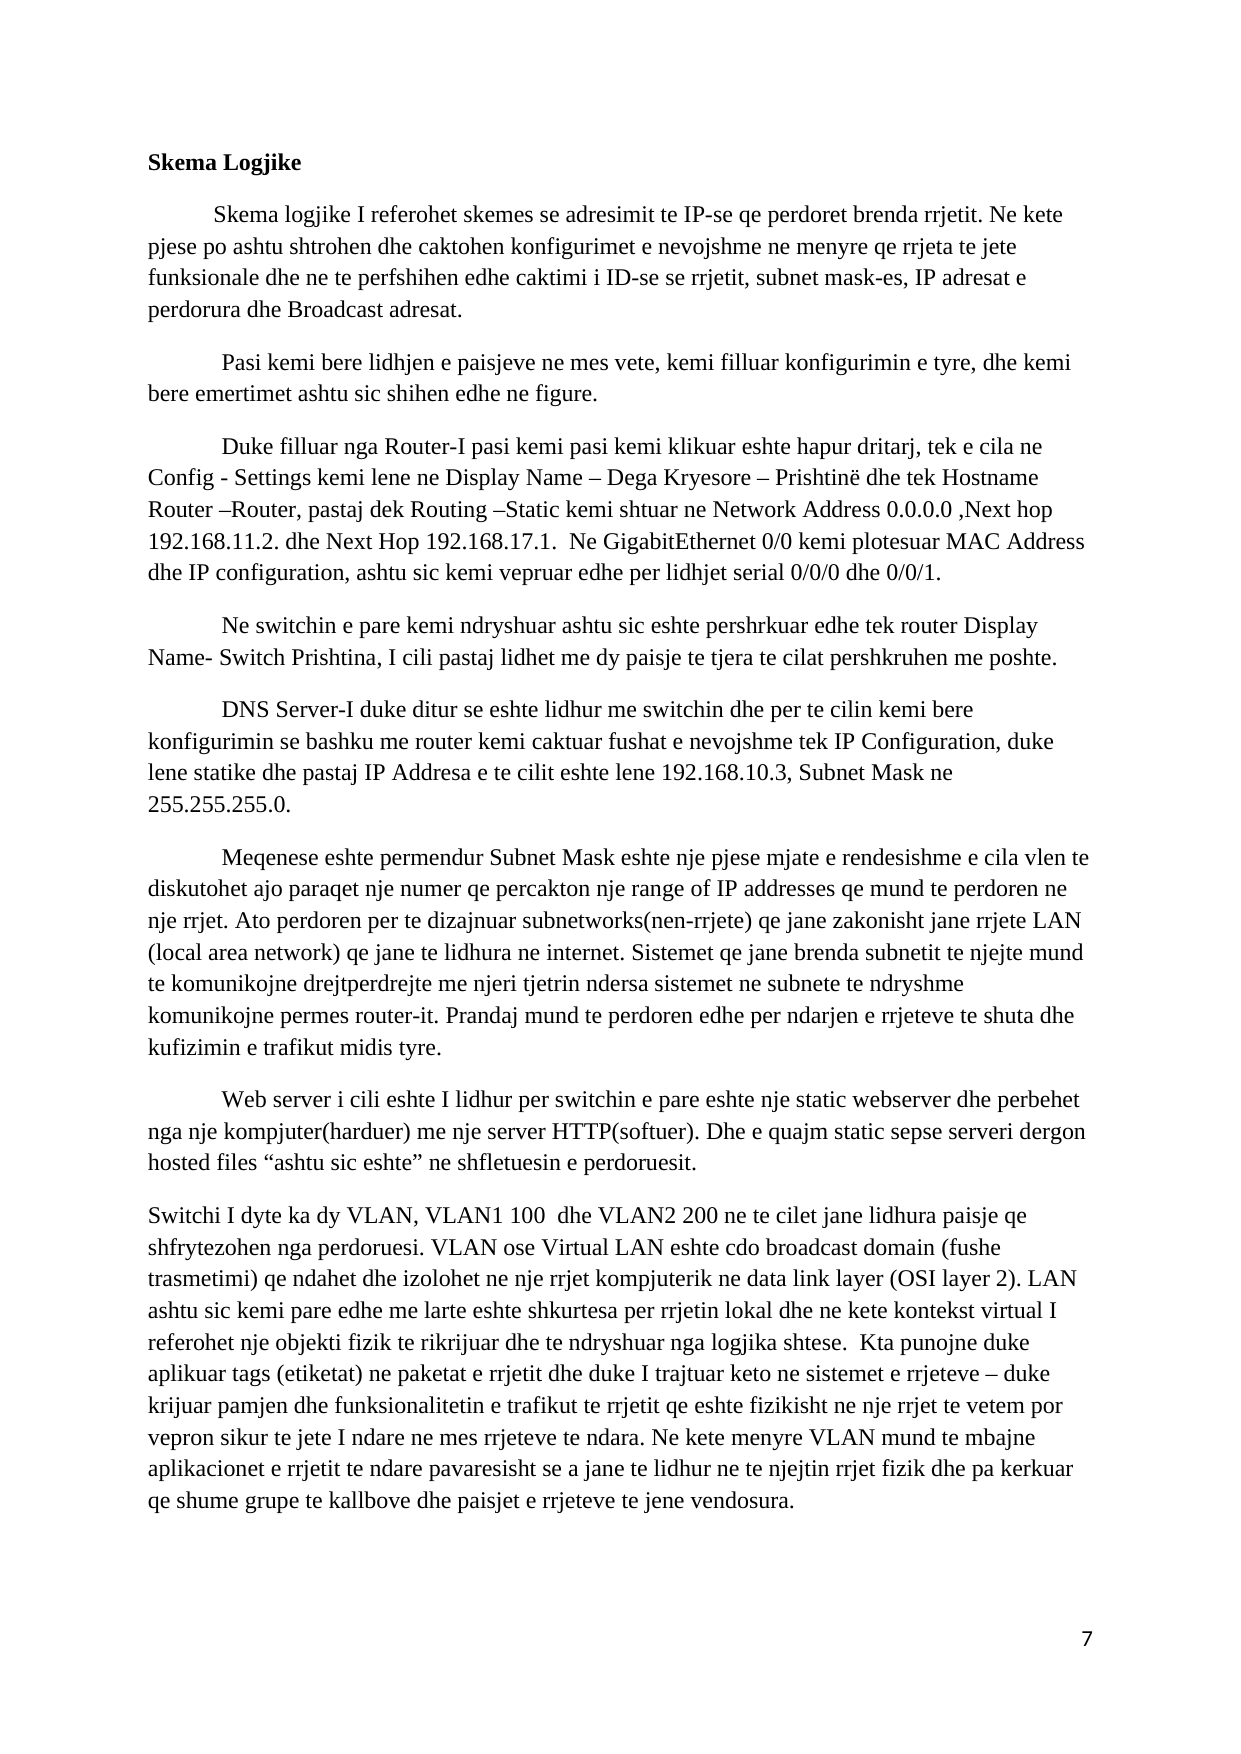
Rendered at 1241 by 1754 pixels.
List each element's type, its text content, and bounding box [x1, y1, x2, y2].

text Ne switchin e pare kemi ndryshuar ashtu sic eshte pershrkuar edhe tek router Display Name- Switch Prishtina, I cili pastaj lidhet me dy paisje te tjera te cilat pershkruhen me poshte. [148, 611, 1093, 670]
text DNS Server-I duke ditur se eshte lidhur me switchin dhe per te cilin kemi bere konfigurimin se bashku me router kemi caktuar fushat e nevojshme tek IP Configuration, duke lene statike dhe pastaj IP Addresa e te cilit eshte lene 192.168.10.3, Subnet Mask ne 255.255.255.0. [148, 695, 1093, 818]
text Skema logjike I referohet skemes se adresimit te IP-se qe perdoret brenda rrjetit. Ne kete pjese po ashtu shtrohen dhe caktohen konfigurimet e nevojshme ne menyre qe rrjeta te jete funksionale dhe ne te perfshihen edhe caktimi i ID-se se rrjetit, subnet mask-es, IP adresat e perdorura dhe Broadcast adresat. [148, 200, 1093, 323]
text Pasi kemi bere lidhjen e paisjeve ne mes vete, kemi filluar konfigurimin e tyre, dhe kemi bere emertimet ashtu sic shihen edhe ne figure. [148, 348, 1093, 407]
text Skema Logjike [148, 148, 1093, 175]
text Web server i cili eshte I lidhur per switchin e pare eshte nje static webserver dhe perbehet nga nje kompjuter(harduer) me nje server HTTP(softuer). Dhe e quajm static sepse serveri dergon hosted files “ashtu sic eshte” ne shfletuesin e perdoruesit. [148, 1085, 1093, 1176]
text Meqenese eshte permendur Subnet Mask eshte nje pjese mjate e rendesishme e cila vlen te diskutohet ajo paraqet nje numer qe percakton nje range of IP addresses qe mund te perdoren ne nje rrjet. Ato perdoren per te dizajnuar subnetworks(nen-rrjete) qe jane zakonisht jane rrjete LAN (local area network) qe jane te lidhura ne internet. Sistemet qe jane brenda subnetit te njejte mund te komunikojne drejtperdrejte me njeri tjetrin ndersa sistemet ne subnete te ndryshme komunikojne permes router-it. Prandaj mund te perdoren edhe per ndarjen e rrjeteve te shuta dhe kufizimin e trafikut midis tyre. [148, 843, 1093, 1060]
text Switchi I dyte ka dy VLAN, VLAN1 100 dhe VLAN2 200 ne te cilet jane lidhura paisje qe shfrytezohen nga perdoruesi. VLAN ose Virtual LAN eshte cdo broadcast domain (fushe trasmetimi) qe ndahet dhe izolohet ne nje rrjet kompjuterik ne data link layer (OSI layer 2). LAN ashtu sic kemi pare edhe me larte eshte shkurtesa per rrjetin lokal dhe ne kete kontekst virtual I referohet nje objekti fizik te rikrijuar dhe te ndryshuar nga logjika shtese. Kta punojne duke aplikuar tags (etiketat) ne paketat e rrjetit dhe duke I trajtuar keto ne sistemet e rrjeteve – duke krijuar pamjen dhe funksionalitetin e trafikut te rrjetit qe eshte fizikisht ne nje rrjet te vetem por vepron sikur te jete I ndare ne mes rrjeteve te ndara. Ne kete menyre VLAN mund te mbajne aplikacionet e rrjetit te ndare pavaresisht se a jane te lidhur ne te njejtin rrjet fizik dhe pa kerkuar qe shume grupe te kallbove dhe paisjet e rrjeteve te jene vendosura. [148, 1201, 1093, 1513]
text Duke filluar nga Router-I pasi kemi pasi kemi klikuar eshte hapur dritarj, tek e cila ne Config - Settings kemi lene ne Display Name – Dega Kryesore – Prishtinë dhe tek Hostname Router –Router, pastaj dek Routing –Static kemi shtuar ne Network Address 0.0.0.0 ,Next hop 192.168.11.2. dhe Next Hop 192.168.17.1. Ne GigabitEthernet 0/0 kemi plotesuar MAC Address dhe IP configuration, ashtu sic kemi vepruar edhe per lidhjet serial 0/0/0 dhe 0/0/1. [148, 432, 1093, 586]
